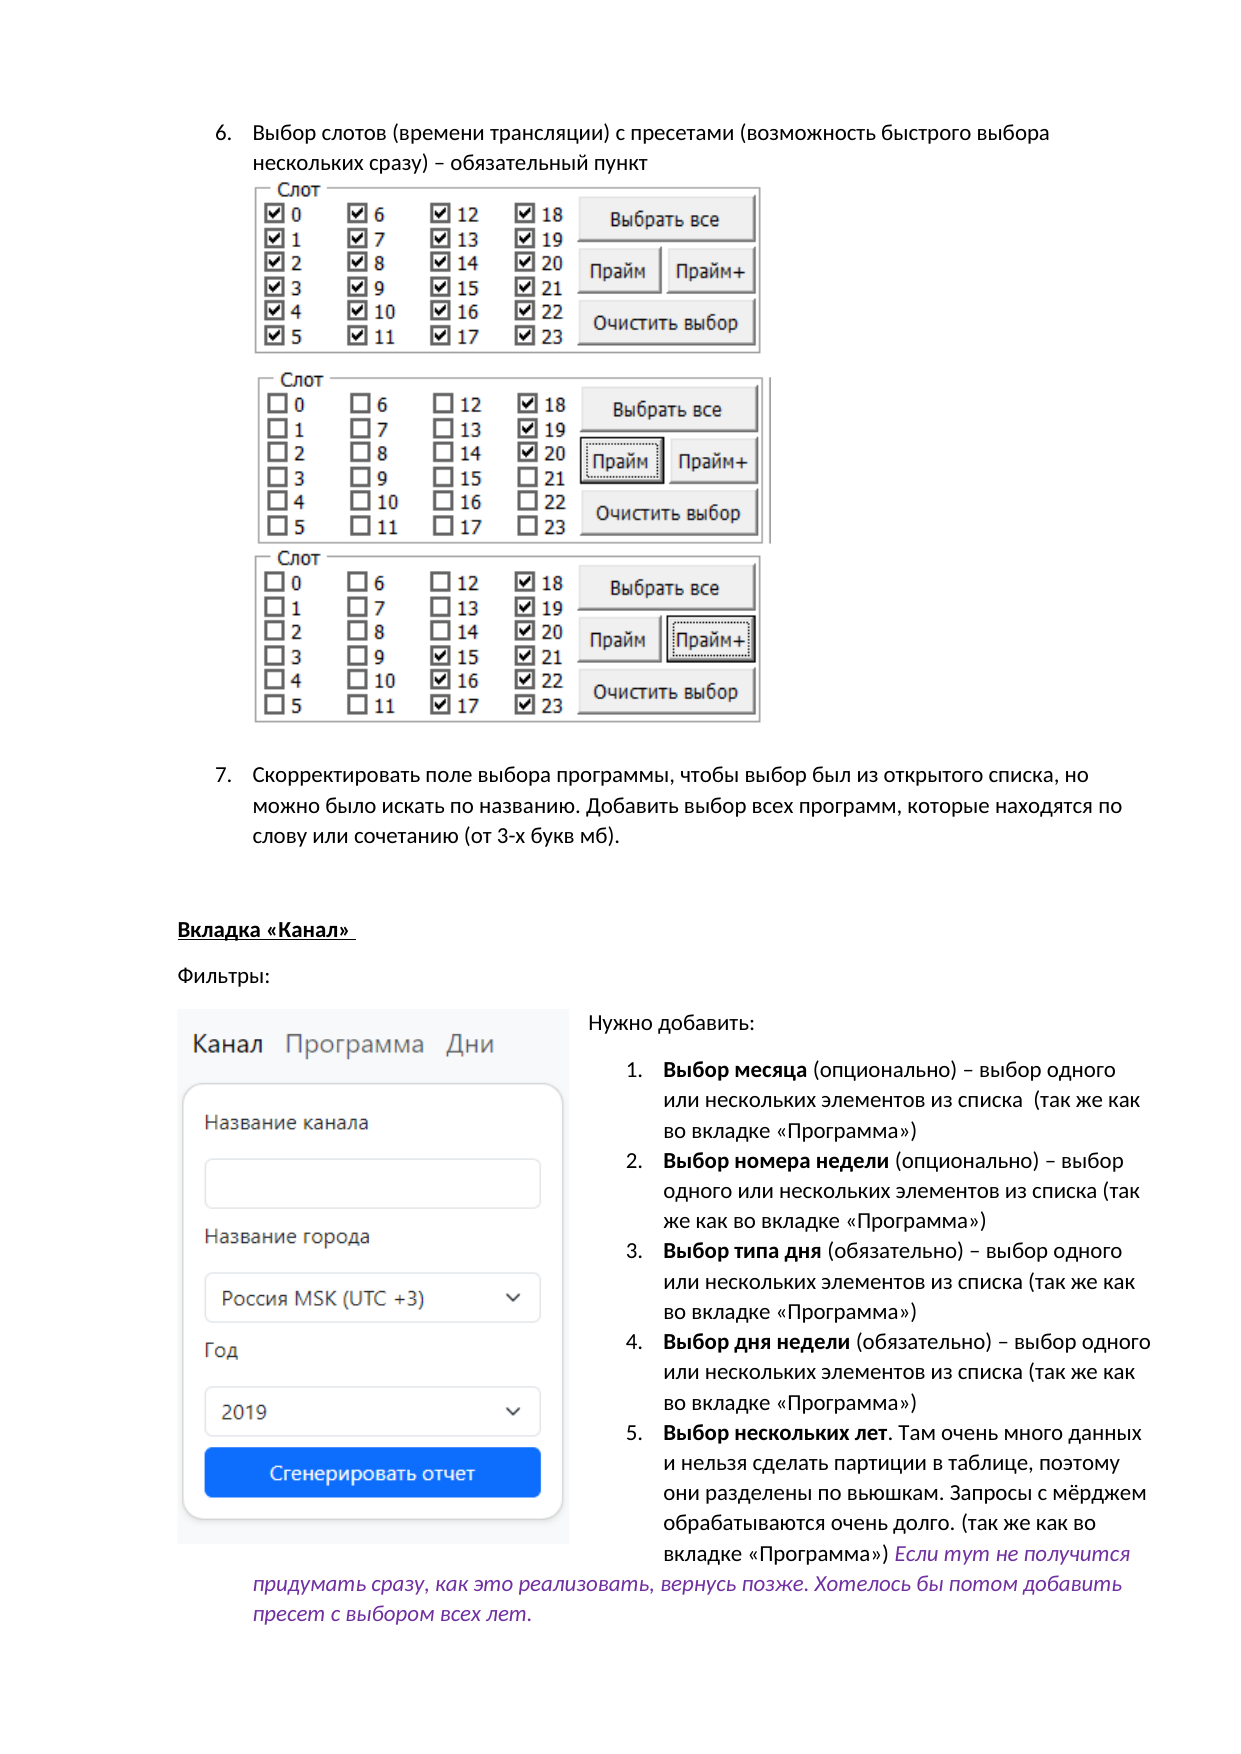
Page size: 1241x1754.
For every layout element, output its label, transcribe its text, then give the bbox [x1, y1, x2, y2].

picture [252, 548, 767, 729]
picture [252, 178, 767, 363]
text Вкладка «Канал» [177, 915, 1152, 943]
list Выбор дня недели (обязательно) – выбор одного или нескольких элементов из списка (так же как во вкладке «Программа») [570, 1327, 1152, 1416]
list Выбор нескольких лет. Там очень много данных и нельзя сделать партиции в таблице, поэтому они разделены по вьюшкам. Запросы с мёрджем обрабатываются очень долго. (так же как во вкладке «Программа») Если тут не получится придумать сразу, как это реализовать, вернусь позже. Хотелось бы потом добавить пресет с выбором всех лет. [215, 1418, 1152, 1627]
list Выбор типа дня (обязательно) – выбор одного или нескольких элементов из списка (так же как во вкладке «Программа») [570, 1237, 1152, 1325]
list Выбор номера недели (опционально) – выбор одного или нескольких элементов из списка (так же как во вкладке «Программа») [570, 1146, 1152, 1234]
text Фильтры: [177, 962, 1152, 990]
list Скорректировать поле выбора программы, чтобы выбор был из открытого списка, но можно было искать по названию. Добавить выбор всех программ, которые находятся по слову или сочетанию (от 3-х букв мб). [215, 761, 1152, 849]
picture [177, 1009, 570, 1544]
text Нужно добавить: [177, 1008, 1152, 1037]
picture [252, 365, 771, 547]
list Выбор месяца (опционально) – выбор одного или нескольких элементов из списка (так же как во вкладке «Программа») [570, 1055, 1152, 1144]
